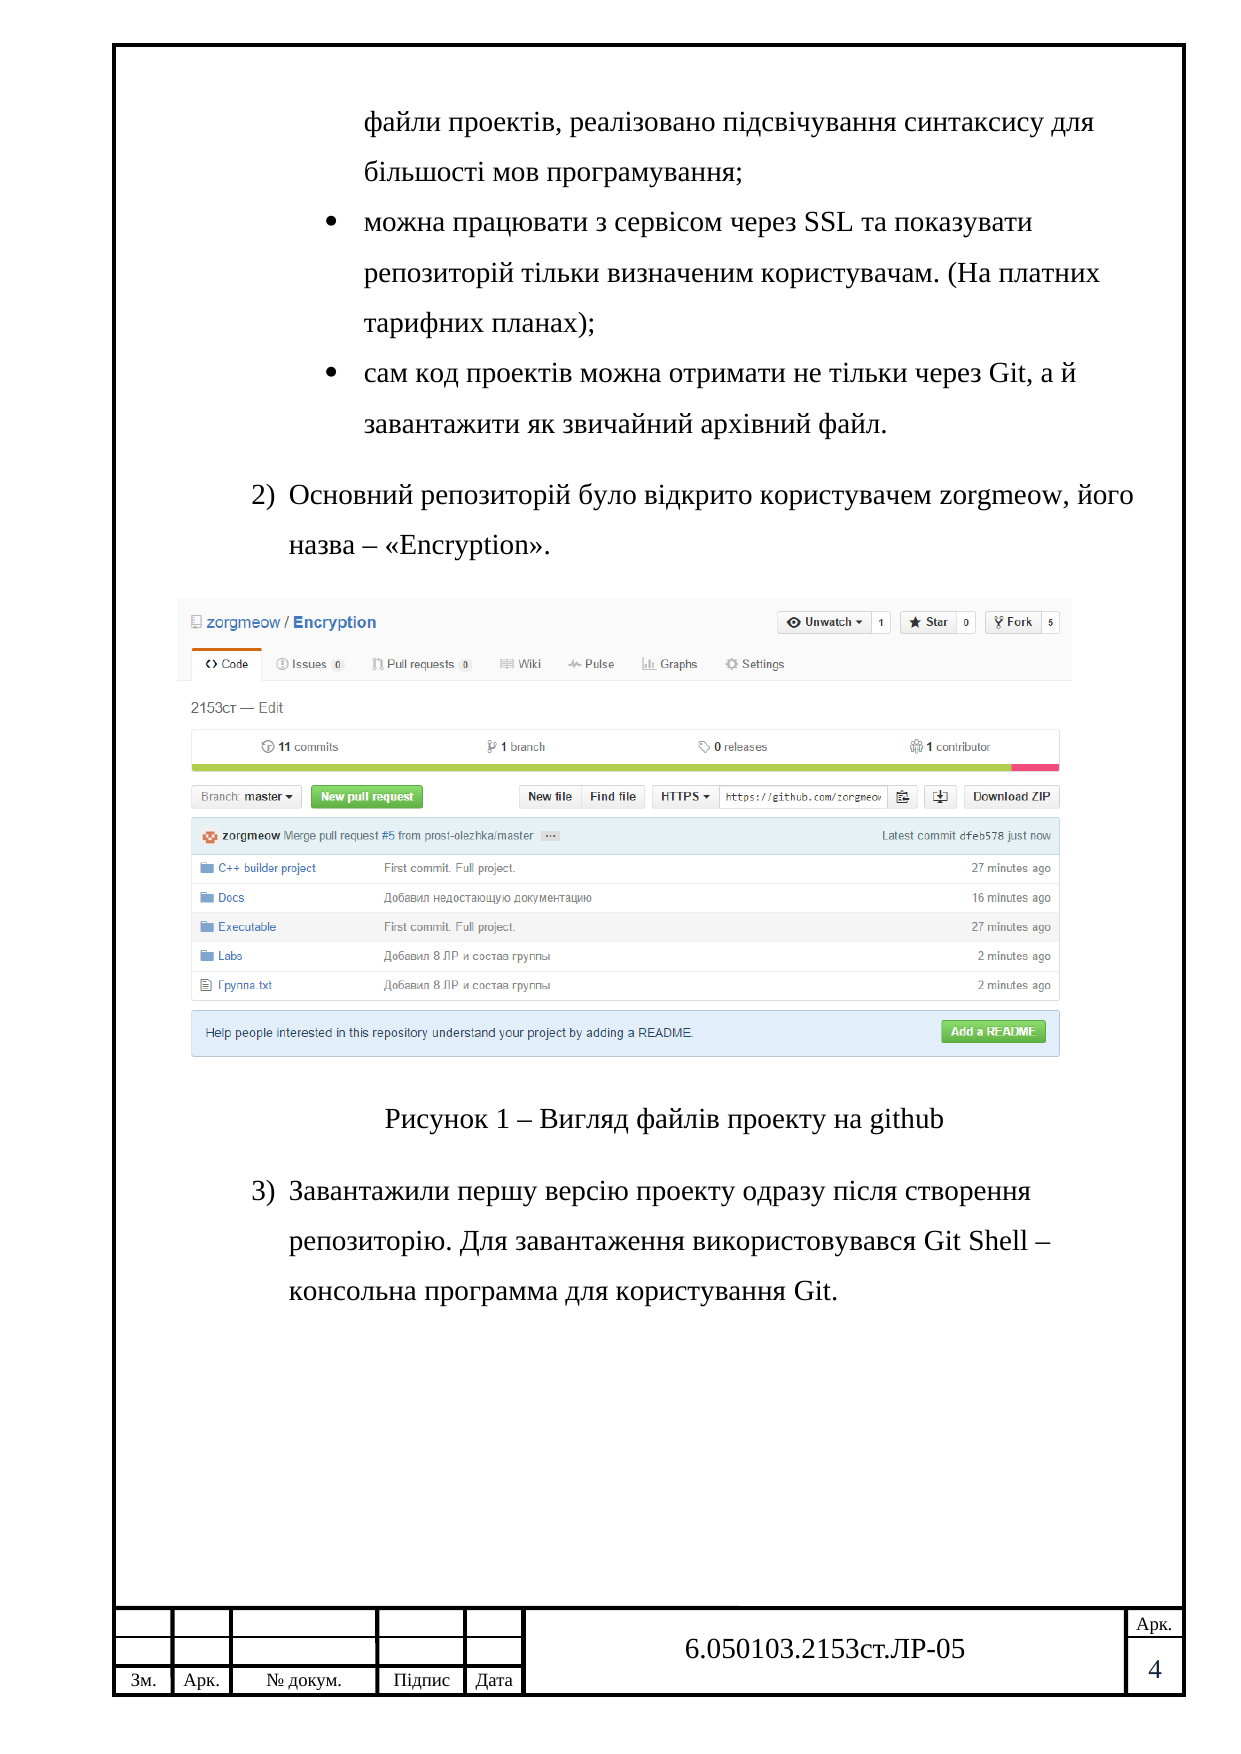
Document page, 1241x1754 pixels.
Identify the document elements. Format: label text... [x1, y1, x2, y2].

text Рисунок 1 – Вигляд файлів проекту на github [177, 1102, 1152, 1135]
list сам код проектів можна отримати не тільки через Git, а й завантажити як звичайний архівний файл. [326, 355, 1152, 439]
picture [177, 598, 1073, 1067]
list Основний репозиторій було відкрито користувачем zorgmeow, його назва – «Encryption». [251, 477, 1152, 561]
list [326, 104, 1152, 188]
list Завантажили першу версію проекту одразу після створення репозиторію. Для завантаження використовувався Git Shell – консольна программа для користування Git. [251, 1173, 1152, 1307]
list можна працювати з сервісом через SSL та показувати репозиторій тільки визначеним користувачам. (На платних тарифних планах); [326, 204, 1152, 339]
